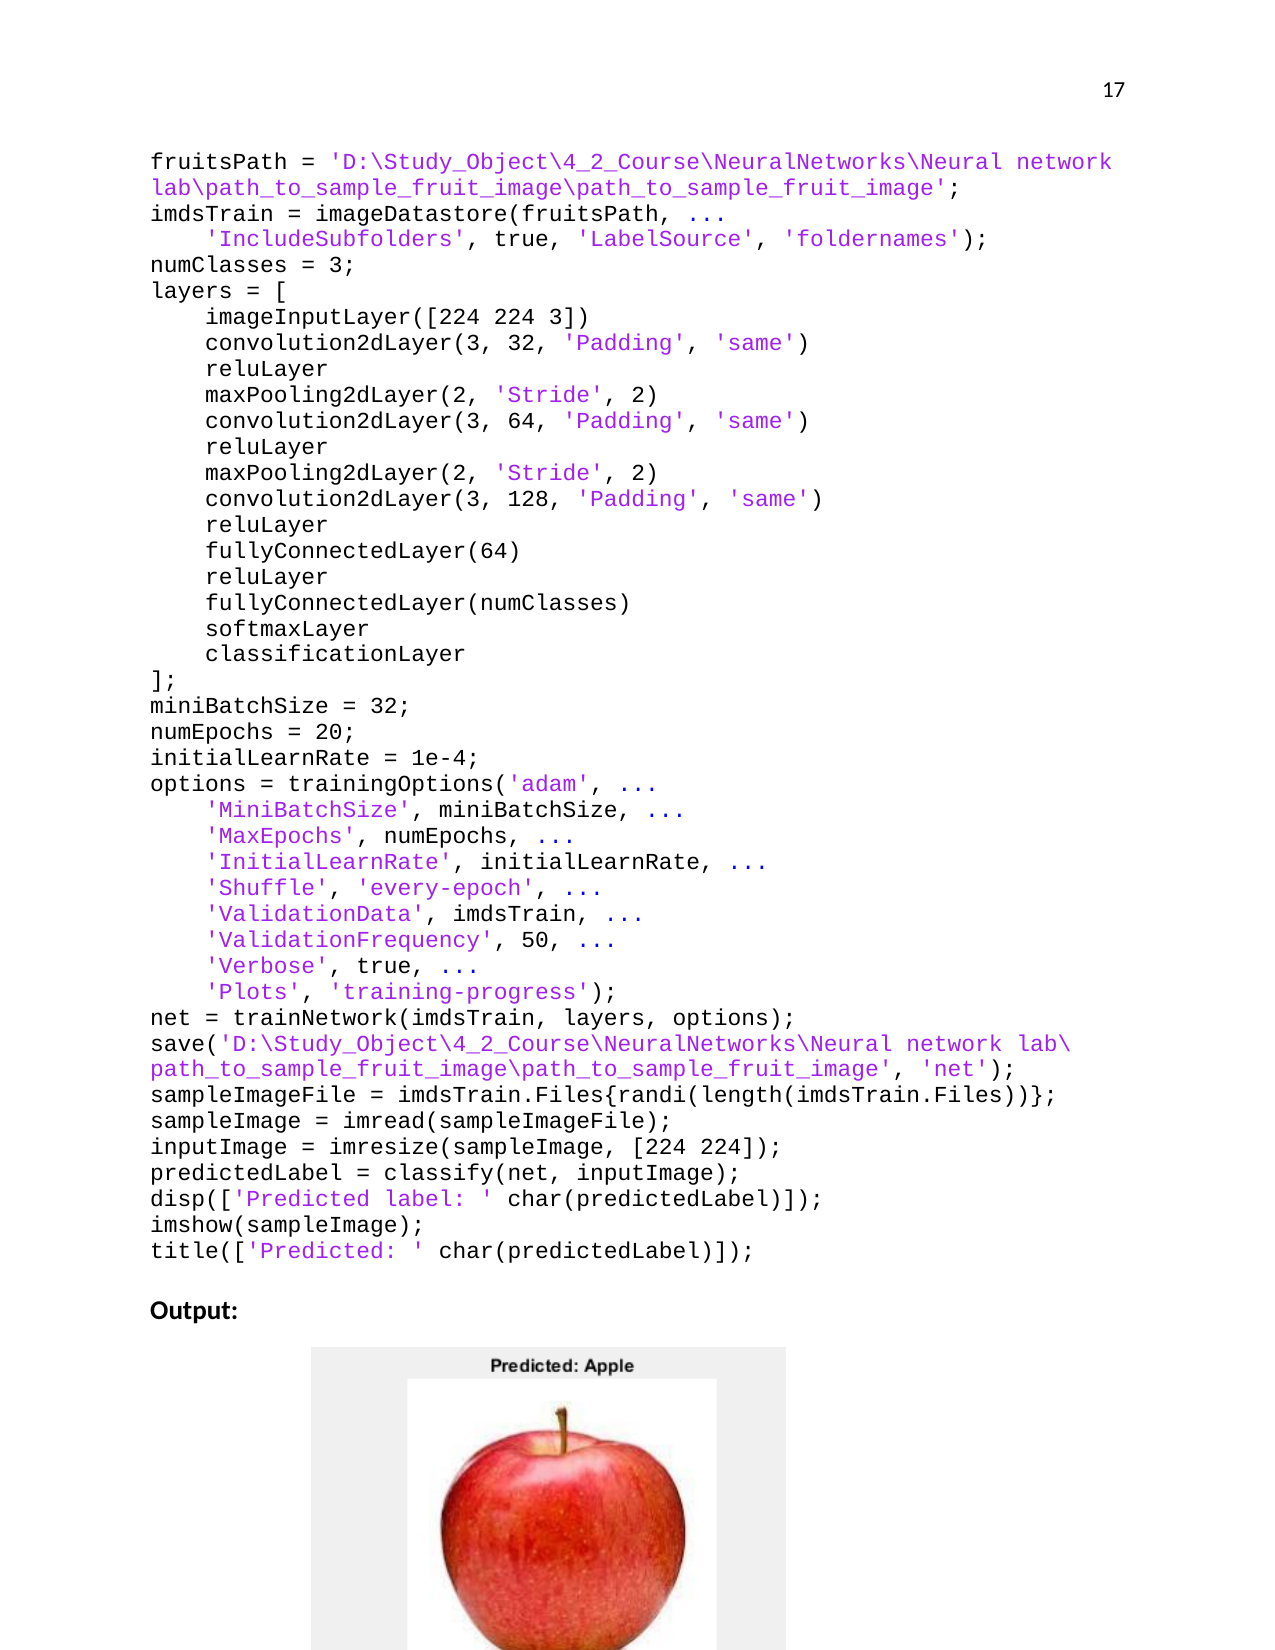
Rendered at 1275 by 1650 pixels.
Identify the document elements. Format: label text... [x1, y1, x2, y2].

text numEpochs = 20; [150, 721, 1125, 747]
text 'ValidationFrequency', 50, ... [150, 928, 1125, 954]
text numClasses = 3; [150, 254, 1125, 280]
text inputImage = imresize(sampleImage, [224 224]); [150, 1136, 1125, 1162]
text reluLayer [150, 565, 1125, 591]
text maxPooling2dLayer(2, 'Stride', 2) [150, 461, 1125, 487]
text convolution2dLayer(3, 64, 'Padding', 'same') [150, 409, 1125, 435]
text sampleImageFile = imdsTrain.Files{randi(length(imdsTrain.Files))}; [150, 1084, 1125, 1110]
text layers = [ [150, 280, 1125, 306]
text ]; [150, 669, 1125, 695]
picture [311, 1347, 786, 1650]
text softmaxLayer [150, 617, 1125, 643]
text 'InitialLearnRate', initialLearnRate, ... [150, 850, 1125, 876]
text initialLearnRate = 1e-4; [150, 747, 1125, 772]
text fullyConnectedLayer(numClasses) [150, 591, 1125, 617]
text title(['Predicted: ' char(predictedLabel)]); [150, 1239, 1125, 1265]
text save('D:\Study_Object\4_2_Course\NeuralNetworks\Neural network lab\path_to_sample_fruit_image\path_to_sample_fruit_image', 'net'); [150, 1032, 1125, 1084]
text 'Shuffle', 'every-epoch', ... [150, 876, 1125, 902]
text imshow(sampleImage); [150, 1213, 1125, 1239]
text convolution2dLayer(3, 128, 'Padding', 'same') [150, 487, 1125, 513]
text 'Verbose', true, ... [150, 954, 1125, 980]
text 'MaxEpochs', numEpochs, ... [150, 824, 1125, 850]
text predictedLabel = classify(net, inputImage); [150, 1162, 1125, 1187]
text 'Plots', 'training-progress'); [150, 980, 1125, 1006]
text imdsTrain = imageDatastore(fruitsPath, ... [150, 202, 1125, 228]
text sampleImage = imread(sampleImageFile); [150, 1110, 1125, 1136]
text maxPooling2dLayer(2, 'Stride', 2) [150, 383, 1125, 409]
text reluLayer [150, 357, 1125, 383]
text reluLayer [150, 435, 1125, 461]
text Output: [150, 1293, 1125, 1326]
text classificationLayer [150, 643, 1125, 669]
text net = trainNetwork(imdsTrain, layers, options); [150, 1006, 1125, 1032]
text convolution2dLayer(3, 32, 'Padding', 'same') [150, 332, 1125, 357]
text 'IncludeSubfolders', true, 'LabelSource', 'foldernames'); [150, 228, 1125, 254]
text 'ValidationData', imdsTrain, ... [150, 902, 1125, 928]
text disp(['Predicted label: ' char(predictedLabel)]); [150, 1187, 1125, 1213]
text imageInputLayer([224 224 3]) [150, 306, 1125, 332]
text fruitsPath = 'D:\Study_Object\4_2_Course\NeuralNetworks\Neural network lab\path_to_sample_fruit_image\path_to_sample_fruit_image'; [150, 150, 1125, 202]
text fullyConnectedLayer(64) [150, 539, 1125, 565]
text options = trainingOptions('adam', ... [150, 772, 1125, 798]
text reluLayer [150, 513, 1125, 539]
text 'MiniBatchSize', miniBatchSize, ... [150, 798, 1125, 824]
text miniBatchSize = 32; [150, 695, 1125, 721]
